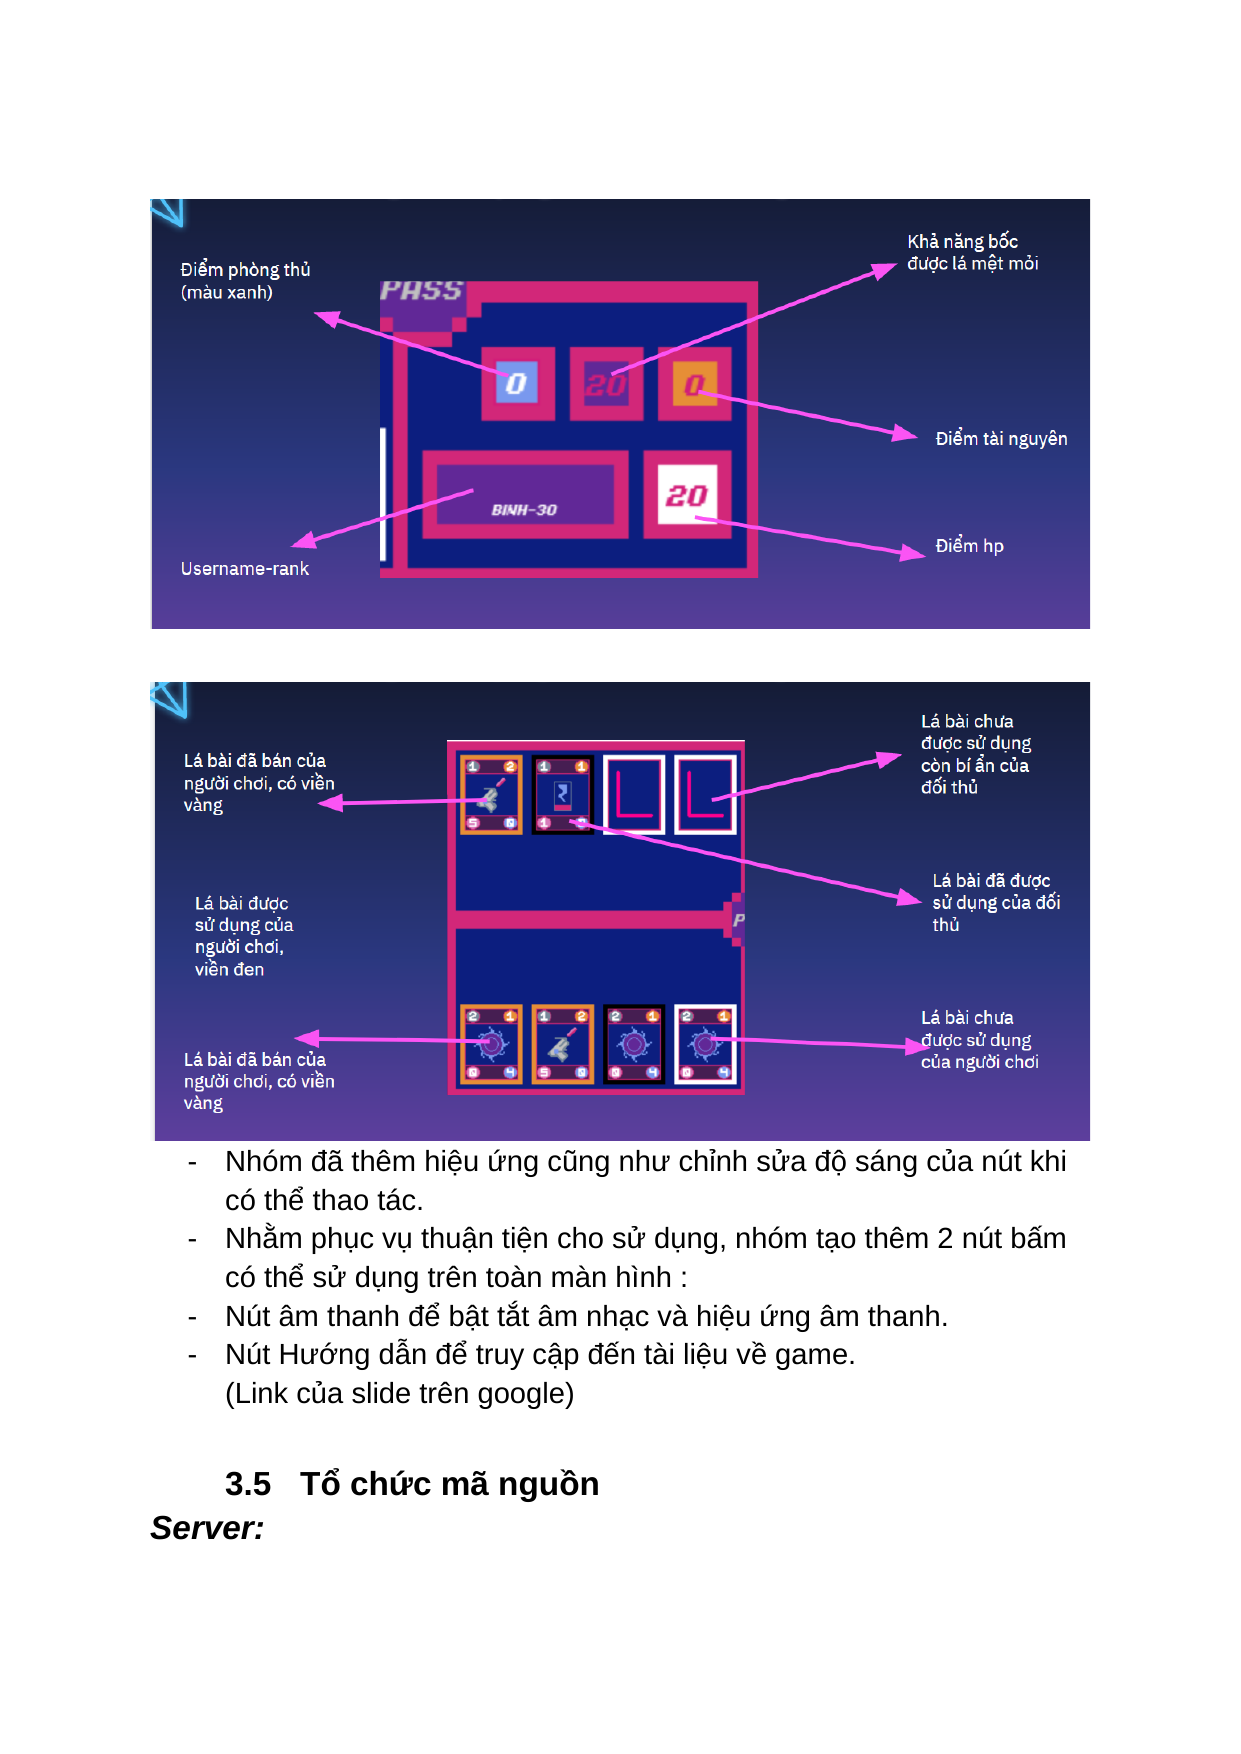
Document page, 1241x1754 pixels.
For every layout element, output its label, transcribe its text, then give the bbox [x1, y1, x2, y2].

list Nhóm đã thêm hiệu ứng cũng như chỉnh sửa độ sáng của nút khi có thể thao tác. [187, 1144, 1090, 1216]
list Nút âm thanh để bật tắt âm nhạc và hiệu ứng âm thanh. [187, 1298, 1090, 1332]
text (Link của slide trên google) [150, 1376, 1090, 1409]
text Server: [150, 1508, 1090, 1546]
text 3.5 Tổ chức mã nguồn [150, 1464, 1090, 1502]
list Nút Hướng dẫn để truy cập đến tài liệu về game. [187, 1337, 1090, 1371]
list Nhằm phục vụ thuận tiện cho sử dụng, nhóm tạo thêm 2 nút bấm có thể sử dụng trên toàn màn hình : [187, 1221, 1090, 1293]
picture [150, 682, 1091, 1141]
picture [150, 199, 1091, 629]
